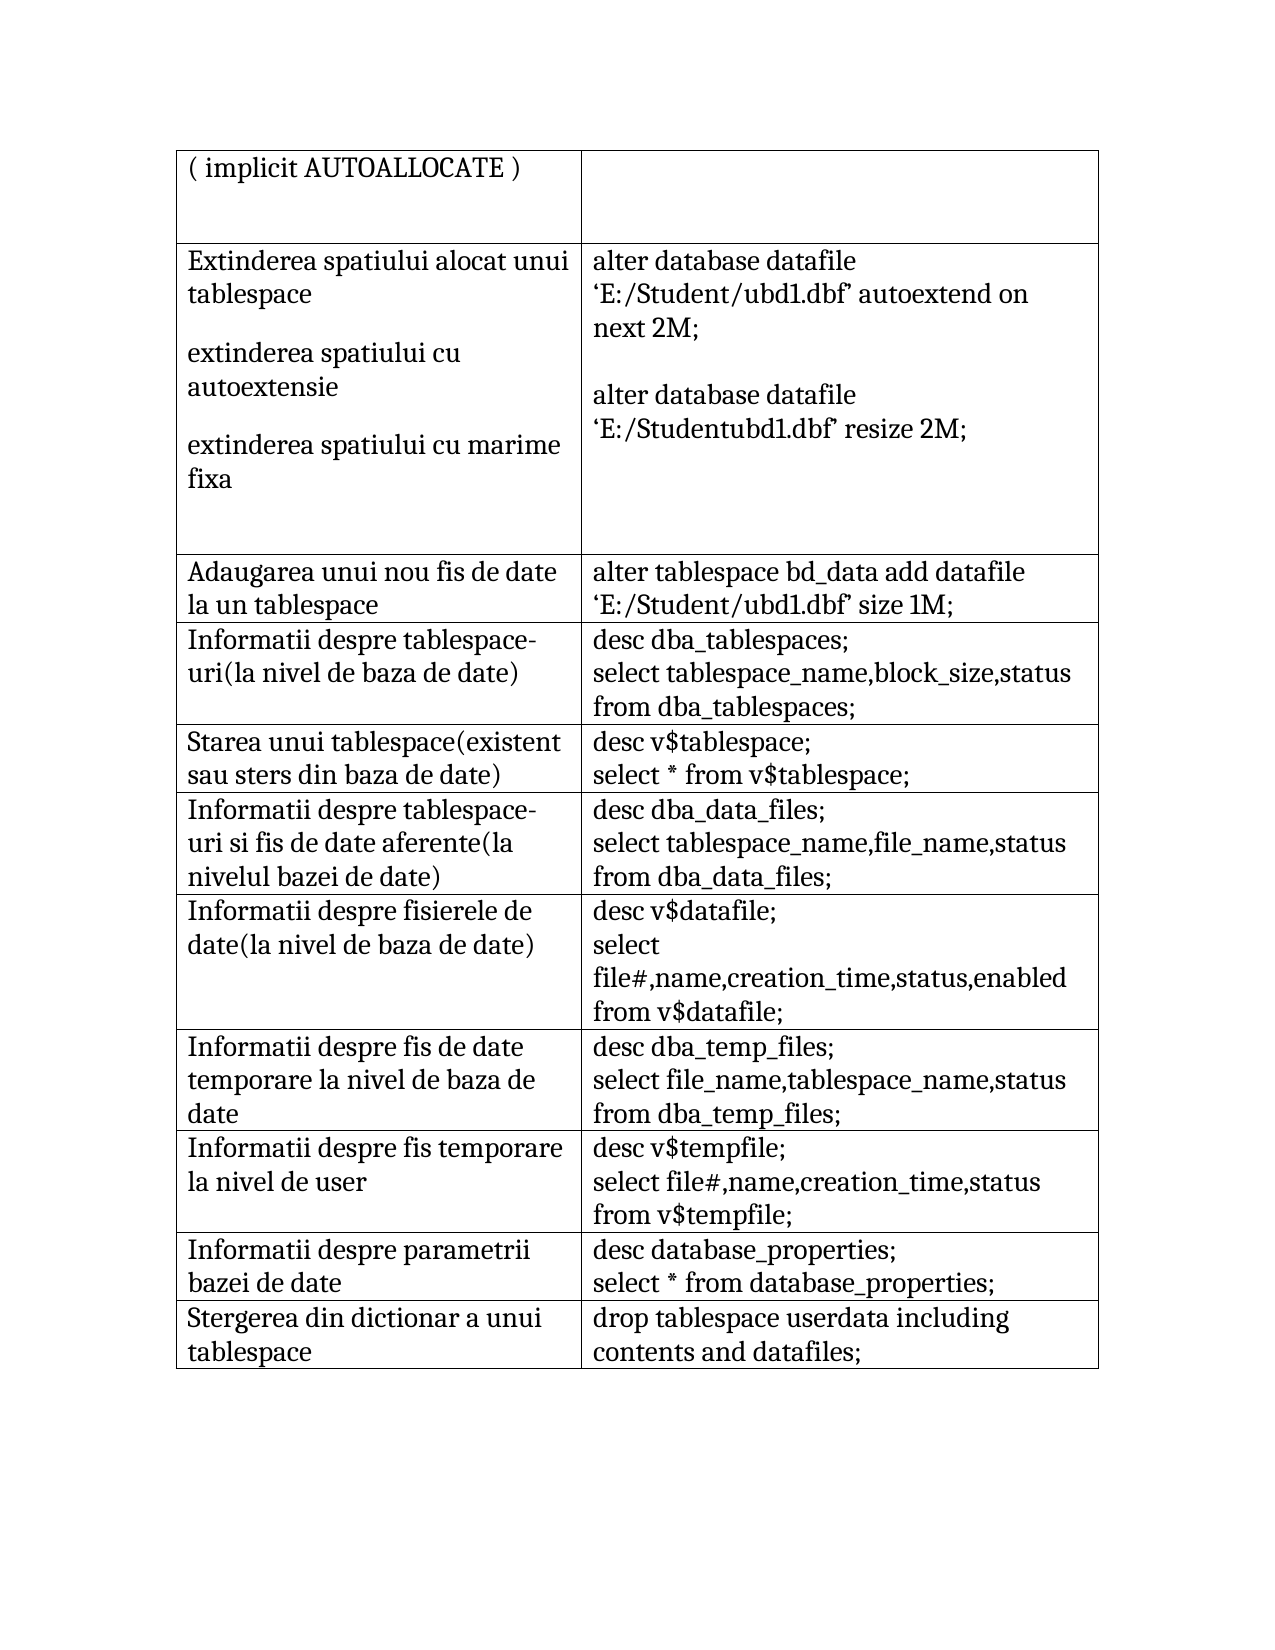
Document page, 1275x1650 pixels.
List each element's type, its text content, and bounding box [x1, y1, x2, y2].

table_cell alter database datafile ‘E:/Student/ubd1.dbf’ autoextend on next 2M; alter database datafile ‘E:/Studentubd1.dbf’ resize 2M; [582, 244, 1098, 554]
table_cell desc v$datafile; select file#,name,creation_time,status,enabled from v$datafile; [582, 895, 1098, 1029]
table_cell drop tablespace userdata including contents and datafiles; [582, 1301, 1098, 1368]
table_cell desc v$tempfile; select file#,name,creation_time,status from v$tempfile; [582, 1131, 1098, 1232]
table_cell Stergerea din dictionar a unui tablespace [177, 1301, 581, 1368]
table_cell Informatii despre fis temporare la nivel de user [177, 1131, 581, 1232]
table_cell desc dba_tablespaces; select tablespace_name,block_size,status from dba_tablespaces; [582, 623, 1098, 724]
table_cell Extinderea spatiului alocat unui tablespace extinderea spatiului cu autoextensie extinderea spatiului cu marime fixa [177, 244, 581, 554]
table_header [582, 151, 1098, 243]
table_cell desc database_properties; select * from database_properties; [582, 1233, 1098, 1300]
table_cell Informatii despre tablespace-uri(la nivel de baza de date) [177, 623, 581, 724]
table_cell Informatii despre fis de date temporare la nivel de baza de date [177, 1030, 581, 1130]
table_cell Adaugarea unui nou fis de date la un tablespace [177, 555, 581, 622]
table_cell Starea unui tablespace(existent sau sters din baza de date) [177, 725, 581, 792]
table_cell desc dba_temp_files; select file_name,tablespace_name,status from dba_temp_files; [582, 1030, 1098, 1130]
table_cell Informatii despre fisierele de date(la nivel de baza de date) [177, 895, 581, 1029]
table_cell Informatii despre tablespace-uri si fis de date aferente(la nivelul bazei de date) [177, 793, 581, 893]
table_cell Informatii despre parametrii bazei de date [177, 1233, 581, 1300]
table_cell desc v$tablespace; select * from v$tablespace; [582, 725, 1098, 792]
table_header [177, 151, 581, 243]
table_cell desc dba_data_files; select tablespace_name,file_name,status from dba_data_files; [582, 793, 1098, 893]
table_cell alter tablespace bd_data add datafile ‘E:/Student/ubd1.dbf’ size 1M; [582, 555, 1098, 622]
